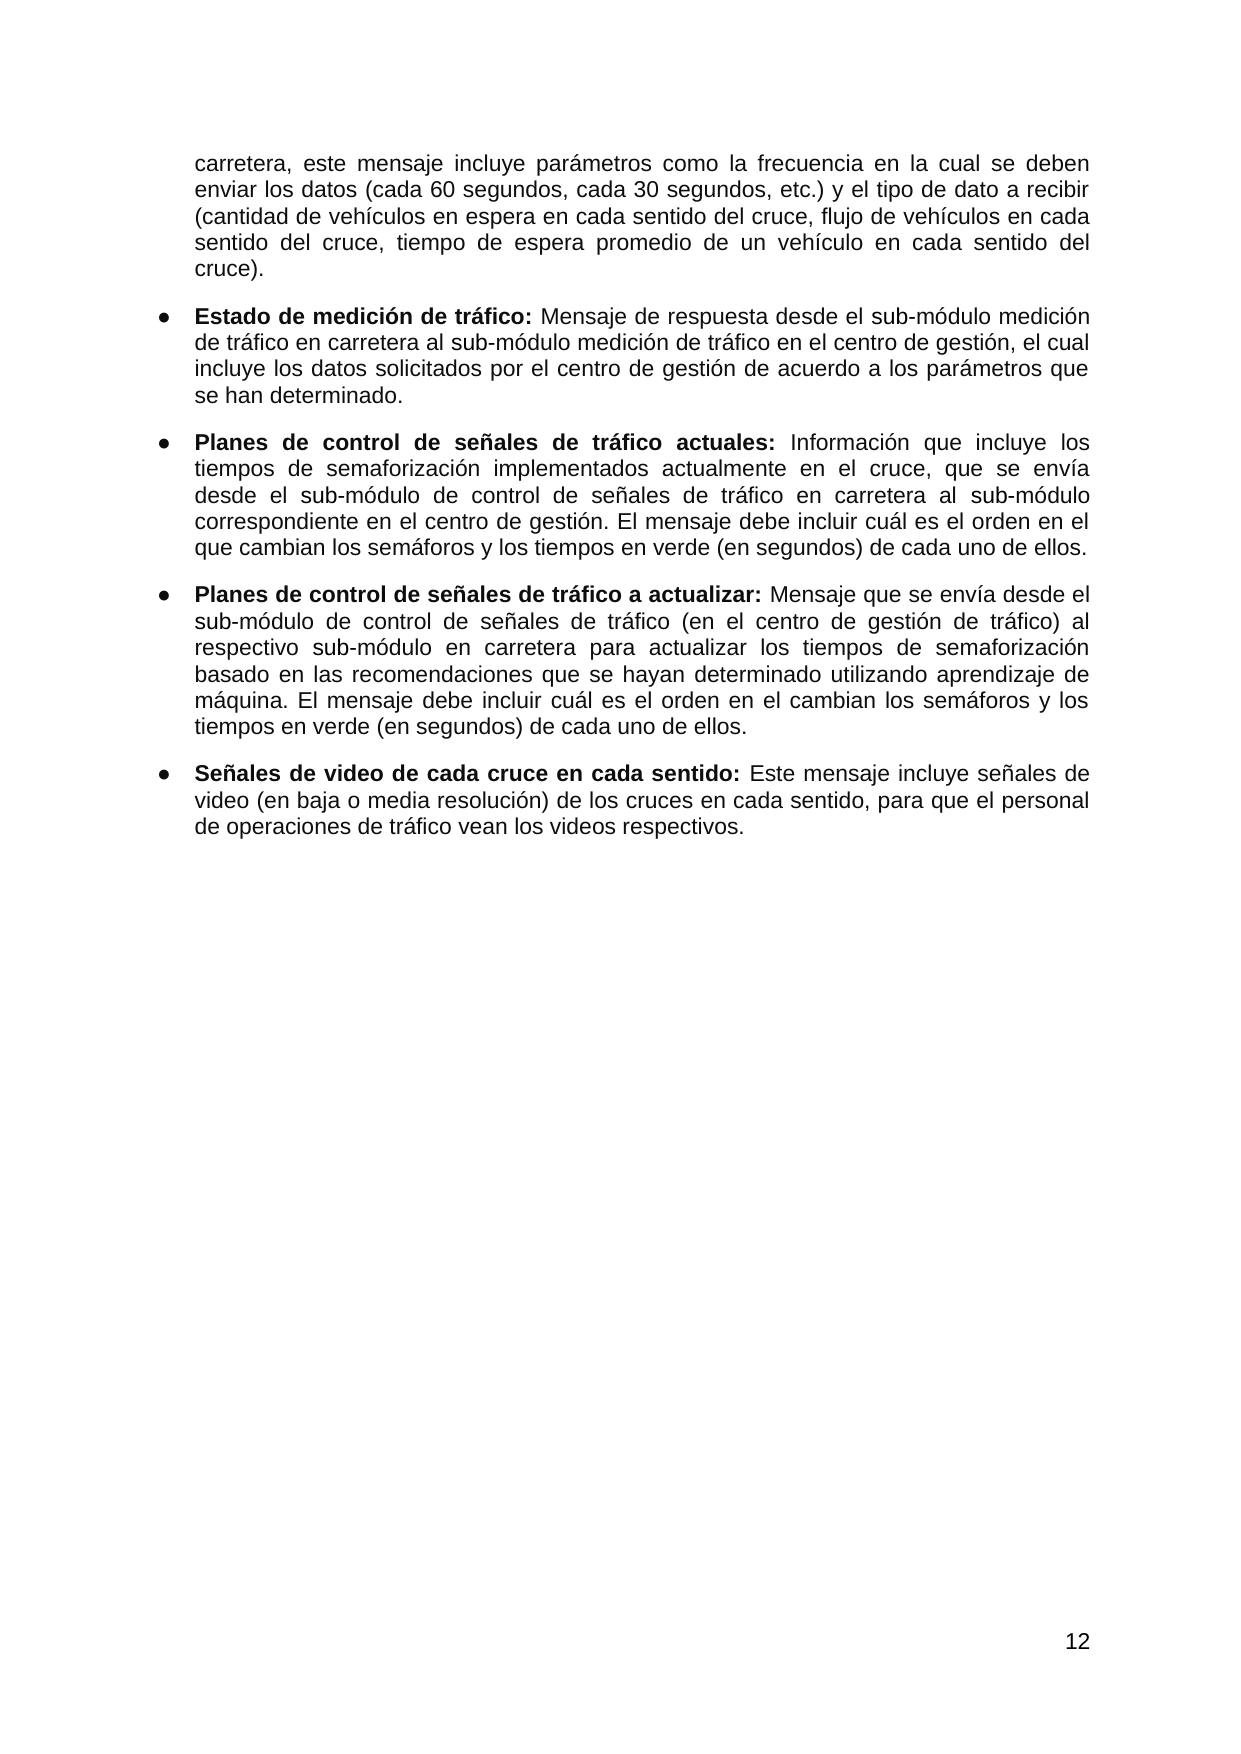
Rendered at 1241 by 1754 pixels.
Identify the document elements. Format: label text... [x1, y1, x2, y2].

list Estado de medición de tráfico: Mensaje de respuesta desde el sub-módulo medición de tráfico en carretera al sub-módulo medición de tráfico en el centro de gestión, el cual incluye los datos solicitados por el centro de gestión de acuerdo a los parámetros que se han determinado. [157, 303, 1090, 408]
list Señales de video de cada cruce en cada sentido: Este mensaje incluye señales de video (en baja o media resolución) de los cruces en cada sentido, para que el personal de operaciones de tráfico vean los videos respectivos. [157, 760, 1090, 839]
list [157, 150, 1090, 282]
list Planes de control de señales de tráfico actuales: Información que incluye los tiempos de semaforización implementados actualmente en el cruce, que se envía desde el sub-módulo de control de señales de tráfico en carretera al sub-módulo correspondiente en el centro de gestión. El mensaje debe incluir cuál es el orden en el que cambian los semáforos y los tiempos en verde (en segundos) de cada uno de ellos. [157, 429, 1090, 561]
list Planes de control de señales de tráfico a actualizar: Mensaje que se envía desde el sub-módulo de control de señales de tráfico (en el centro de gestión de tráfico) al respectivo sub-módulo en carretera para actualizar los tiempos de semaforización basado en las recomendaciones que se hayan determinado utilizando aprendizaje de máquina. El mensaje debe incluir cuál es el orden en el cambian los semáforos y los tiempos en verde (en segundos) de cada uno de ellos. [157, 581, 1090, 739]
